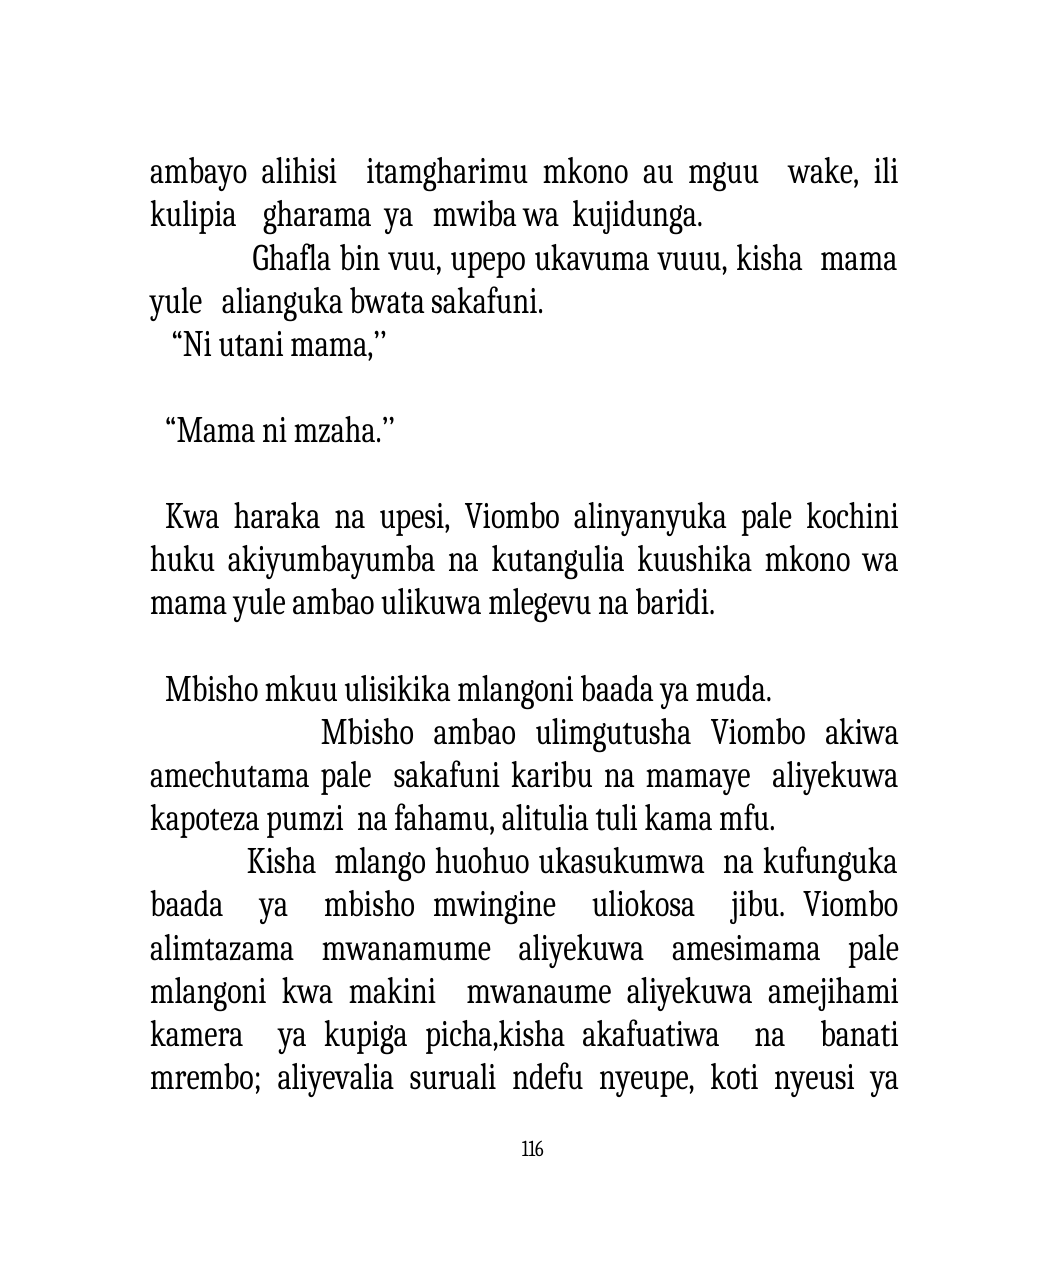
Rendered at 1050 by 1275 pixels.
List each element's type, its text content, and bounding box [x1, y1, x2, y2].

text Kwa haraka na upesi, Viombo alinyanyuka pale kochini huku akiyumbayumba na kutangulia kuushika mkono wa mama yule ambao ulikuwa mlegevu na baridi. [150, 495, 900, 624]
text Ghafla bin vuu, upepo ukavuma vuuu, kisha mama yule alianguka bwata sakafuni. [150, 236, 900, 322]
text Mbisho ambao ulimgutusha Viombo akiwa amechutama pale sakafuni karibu na mamaye aliyekuwa kapoteza pumzi na fahamu, alitulia tuli kama mfu. [150, 711, 900, 840]
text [150, 840, 900, 1099]
text “Ni utani mama,’’ [150, 322, 900, 366]
text “Mama ni mzaha.’’ [150, 409, 900, 452]
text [150, 150, 900, 236]
text Mbisho mkuu ulisikika mlangoni baada ya muda. [150, 667, 900, 711]
